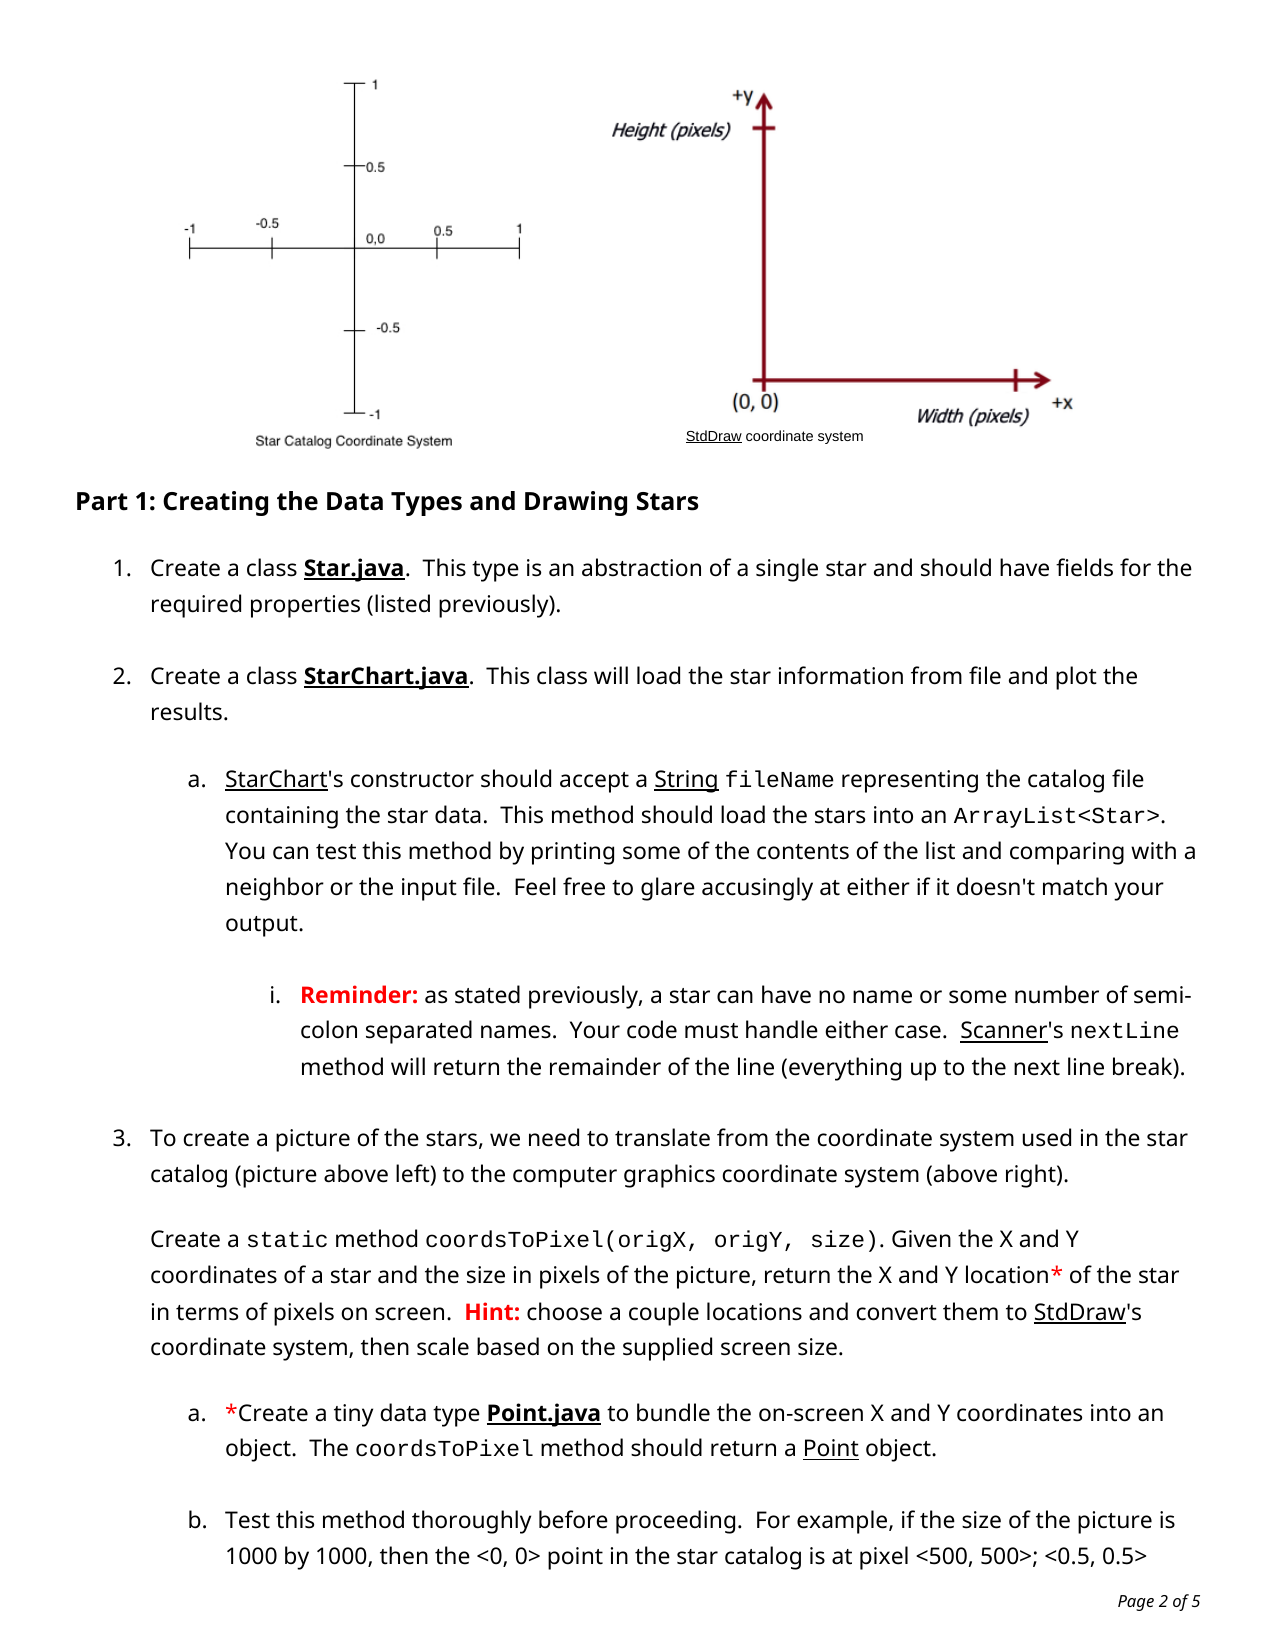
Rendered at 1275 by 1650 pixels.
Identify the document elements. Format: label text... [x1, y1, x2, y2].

picture [177, 75, 530, 450]
list Create a class Star.java. This type is an abstraction of a single star and should have fields for the required properties (listed previously). [112, 552, 1200, 619]
list Reminder: as stated previously, a star can have no name or some number of semi-colon separated names. Your code must handle either case. Scanner's nextLine method will return the remainder of the line (everything up to the next line break). [281, 978, 1200, 1082]
picture [586, 75, 1098, 450]
text Create a static method coordsToPixel(origX, origY, size). Given the X and Y coordinates of a star and the size in pixels of the picture, return the X and Y location* of the star in terms of pixels on screen. Hint: choose a couple locations and convert them to StdDraw's coordinate system, then scale based on the supplied screen size. [150, 1223, 1200, 1363]
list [187, 1504, 1200, 1572]
list StarChart's constructor should accept a String fileName representing the catalog file containing the star data. This method should load the stars into an ArrayList<Star>. You can test this method by printing some of the contents of the list and comparing with a neighbor or the input file. Feel free to glare accusingly at either if it doesn't match your output. [187, 763, 1200, 938]
list *Create a tiny data type Point.java to bundle the on-screen X and Y coordinates into an object. The coordsToPixel method should return a Point object. [187, 1396, 1200, 1464]
list To create a picture of the stars, we need to translate from the coordinate system used in the star catalog (picture above left) to the computer graphics coordinate system (above right). [112, 1122, 1200, 1189]
list Create a class StarChart.java. This class will load the star information from file and plot the results. [112, 659, 1200, 727]
text Part 1: Creating the Data Types and Drawing Stars [75, 483, 1200, 517]
